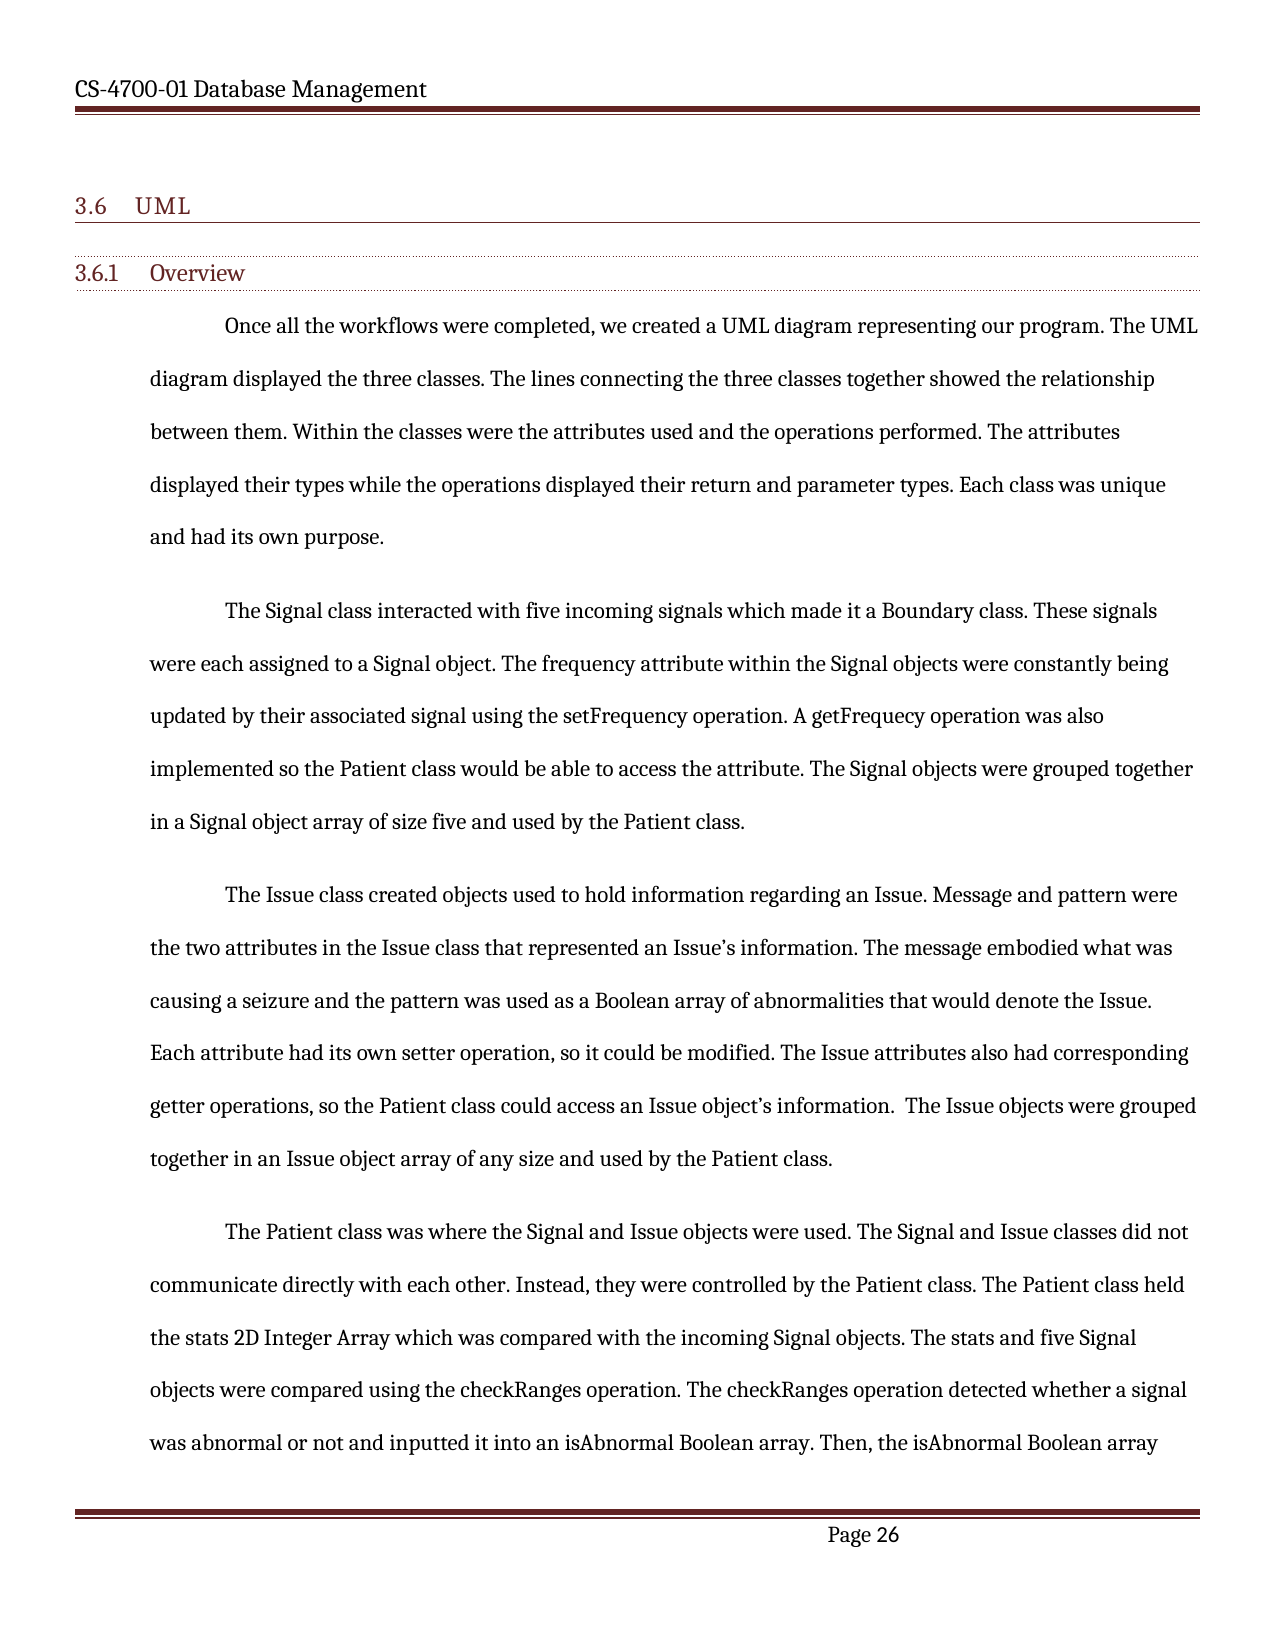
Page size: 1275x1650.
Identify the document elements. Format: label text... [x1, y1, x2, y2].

subtitle Overview [75, 256, 1200, 291]
text Once all the workflows were completed, we created a UML diagram representing our program. The UML diagram displayed the three classes. The lines connecting the three classes together showed the relationship between them. Within the classes were the attributes used and the operations performed. The attributes displayed their types while the operations displayed their return and parameter types. Each class was unique and had its own purpose. [150, 313, 1200, 551]
text The Issue class created objects used to hold information regarding an Issue. Message and pattern were the two attributes in the Issue class that represented an Issue’s information. The message embodied what was causing a seizure and the pattern was used as a Boolean array of abnormalities that would denote the Issue. Each attribute had its own setter operation, so it could be modified. The Issue attributes also had corresponding getter operations, so the Patient class could access an Issue object’s information. The Issue objects were grouped together in an Issue object array of any size and used by the Patient class. [150, 882, 1200, 1172]
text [150, 1219, 1200, 1456]
subtitle UML [75, 192, 1200, 222]
text The Signal class interacted with five incoming signals which made it a Boundary class. These signals were each assigned to a Signal object. The frequency attribute within the Signal objects were constantly being updated by their associated signal using the setFrequency operation. A getFrequecy operation was also implemented so the Patient class would be able to access the attribute. The Signal objects were grouped together in a Signal object array of size five and used by the Patient class. [150, 598, 1200, 835]
